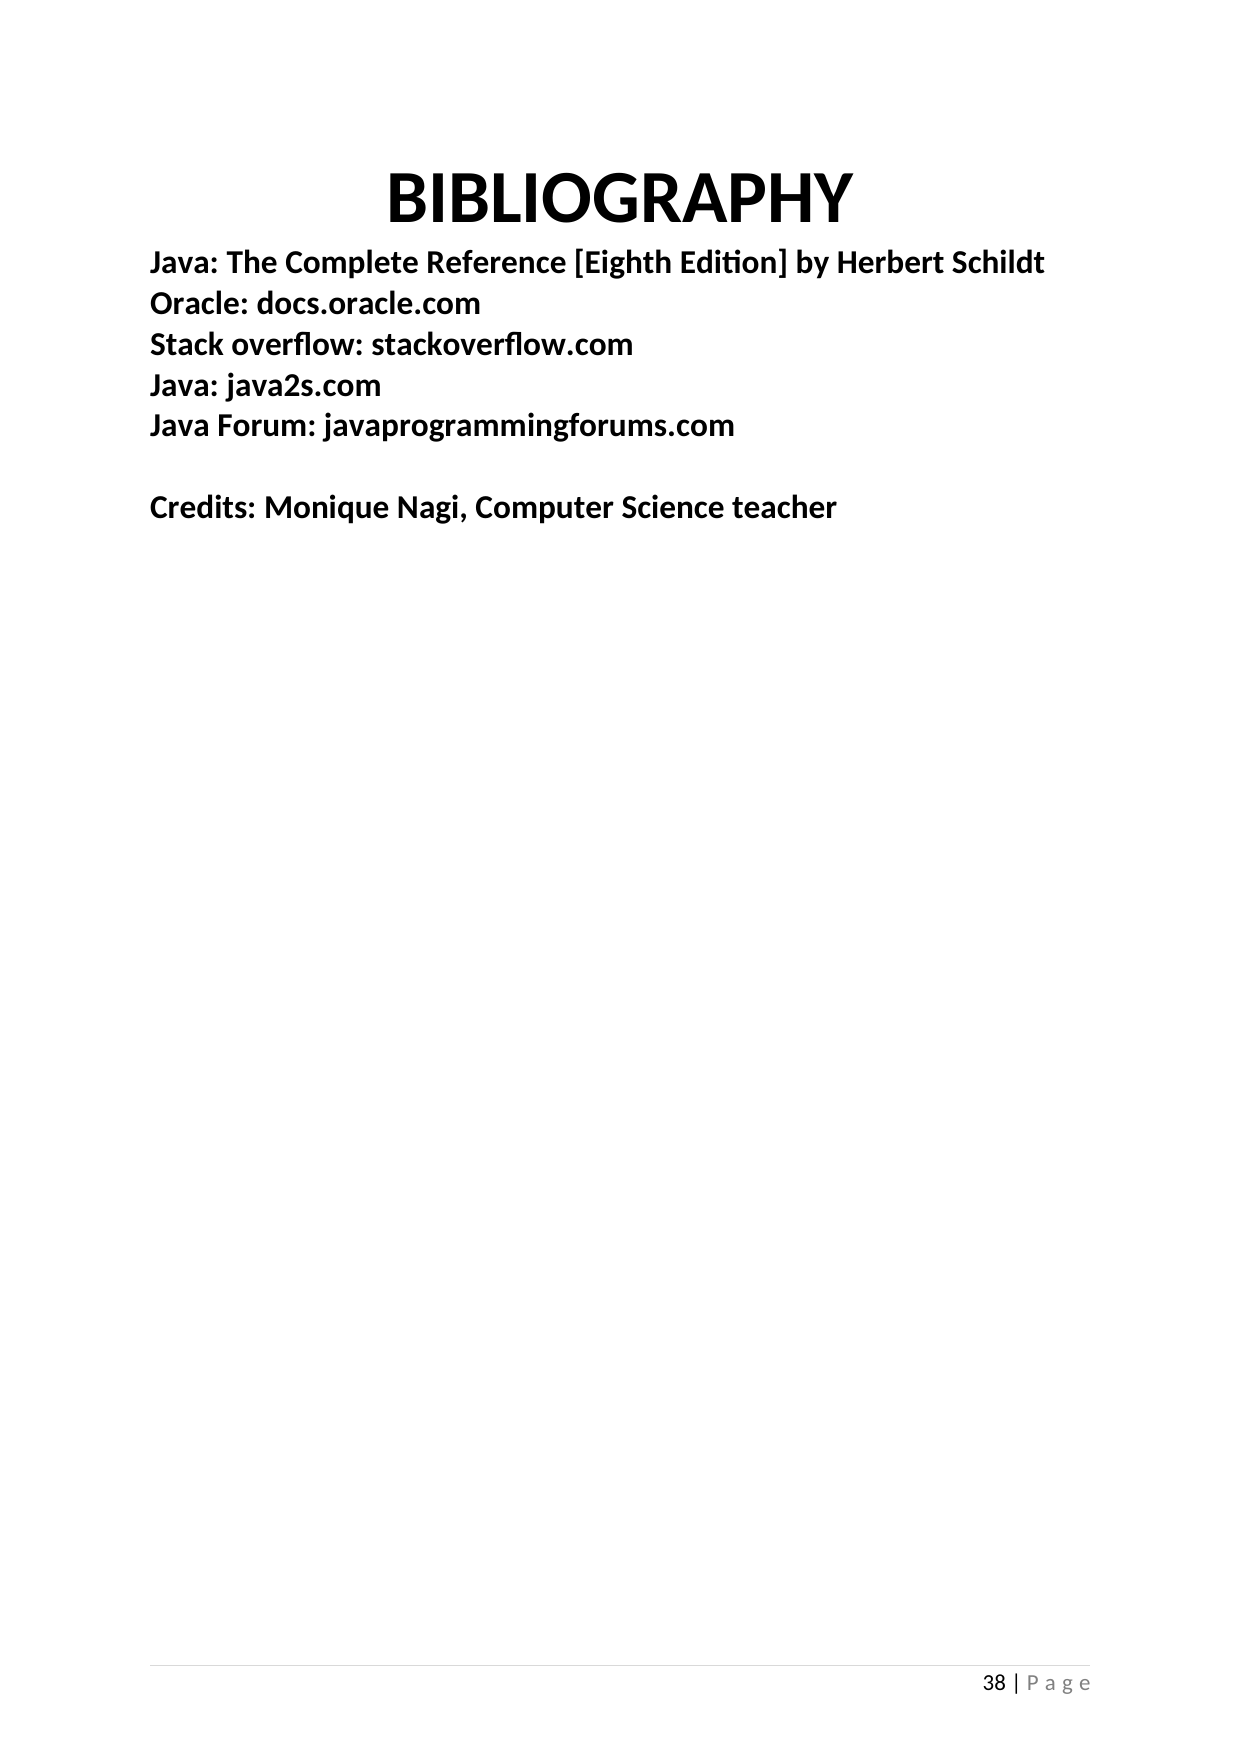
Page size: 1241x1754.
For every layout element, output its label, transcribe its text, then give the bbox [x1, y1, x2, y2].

text BIBLIOGRAPHY [150, 150, 1090, 242]
text Java: The Complete Reference [Eighth Edition] by Herbert Schildt [150, 242, 1090, 282]
text Credits: Monique Nagi, Computer Science teacher [150, 486, 1090, 527]
text Java Forum: javaprogrammingforums.com [150, 404, 1090, 445]
text Java: java2s.com [150, 364, 1090, 404]
text Oracle: docs.oracle.com [150, 282, 1090, 323]
text Stack overflow: stackoverflow.com [150, 323, 1090, 364]
